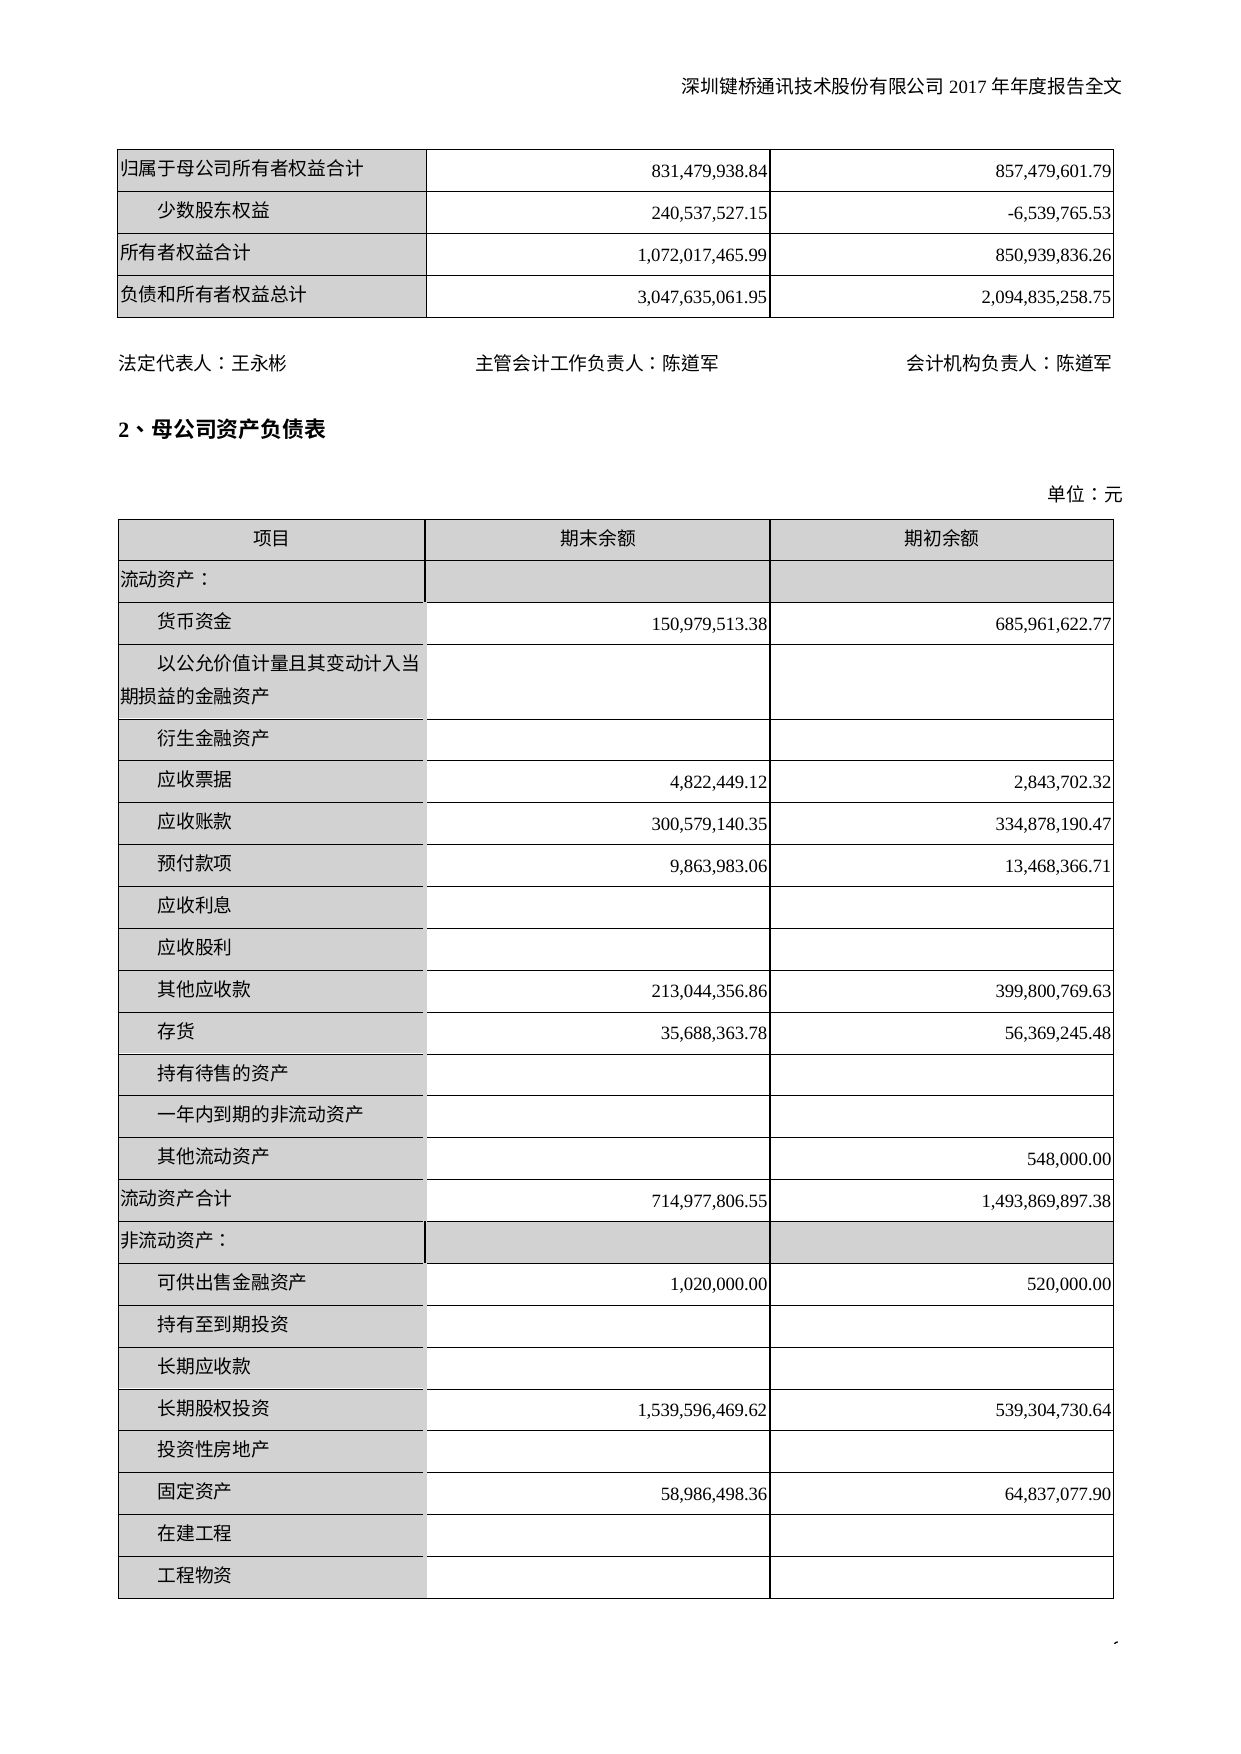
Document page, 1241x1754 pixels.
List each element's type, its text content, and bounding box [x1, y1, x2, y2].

text 单位：元 [102, 481, 1122, 507]
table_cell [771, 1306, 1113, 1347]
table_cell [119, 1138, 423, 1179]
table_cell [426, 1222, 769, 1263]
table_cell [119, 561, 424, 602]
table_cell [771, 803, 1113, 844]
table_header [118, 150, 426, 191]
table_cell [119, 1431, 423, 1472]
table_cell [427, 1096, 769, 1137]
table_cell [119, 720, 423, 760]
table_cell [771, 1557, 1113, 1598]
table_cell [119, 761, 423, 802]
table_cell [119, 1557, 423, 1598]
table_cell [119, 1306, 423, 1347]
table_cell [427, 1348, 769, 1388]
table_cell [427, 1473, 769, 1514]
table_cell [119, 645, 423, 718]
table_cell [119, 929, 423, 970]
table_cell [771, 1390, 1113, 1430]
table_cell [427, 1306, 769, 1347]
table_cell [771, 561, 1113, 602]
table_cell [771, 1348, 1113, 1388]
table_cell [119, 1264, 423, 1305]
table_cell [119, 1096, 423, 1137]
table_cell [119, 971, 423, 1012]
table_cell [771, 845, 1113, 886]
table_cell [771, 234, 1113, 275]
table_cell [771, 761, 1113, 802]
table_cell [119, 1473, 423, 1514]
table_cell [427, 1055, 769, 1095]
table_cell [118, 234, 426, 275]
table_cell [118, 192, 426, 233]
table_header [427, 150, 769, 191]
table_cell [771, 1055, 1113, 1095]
subtitle 2、母公司资产负债表 [118, 414, 1138, 444]
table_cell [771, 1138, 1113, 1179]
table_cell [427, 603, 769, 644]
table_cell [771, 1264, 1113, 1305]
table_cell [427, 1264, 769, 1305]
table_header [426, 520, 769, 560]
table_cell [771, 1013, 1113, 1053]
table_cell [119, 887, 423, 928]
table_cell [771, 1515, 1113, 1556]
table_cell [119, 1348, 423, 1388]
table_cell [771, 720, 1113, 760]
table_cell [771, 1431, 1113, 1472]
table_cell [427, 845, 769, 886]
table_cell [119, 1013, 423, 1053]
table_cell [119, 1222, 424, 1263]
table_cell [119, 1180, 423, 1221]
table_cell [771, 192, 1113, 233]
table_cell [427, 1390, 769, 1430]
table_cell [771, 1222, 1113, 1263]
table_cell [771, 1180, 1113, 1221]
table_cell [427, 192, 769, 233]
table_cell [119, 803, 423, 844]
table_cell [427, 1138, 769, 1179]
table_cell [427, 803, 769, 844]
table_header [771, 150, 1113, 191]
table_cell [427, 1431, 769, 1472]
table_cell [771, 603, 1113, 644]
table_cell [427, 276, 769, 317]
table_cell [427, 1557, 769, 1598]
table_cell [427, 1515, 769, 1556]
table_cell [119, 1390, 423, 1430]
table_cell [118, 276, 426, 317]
text 法定代表人：王永彬 主管会计工作负责人：陈道军 会计机构负责人：陈道军 [102, 350, 1112, 376]
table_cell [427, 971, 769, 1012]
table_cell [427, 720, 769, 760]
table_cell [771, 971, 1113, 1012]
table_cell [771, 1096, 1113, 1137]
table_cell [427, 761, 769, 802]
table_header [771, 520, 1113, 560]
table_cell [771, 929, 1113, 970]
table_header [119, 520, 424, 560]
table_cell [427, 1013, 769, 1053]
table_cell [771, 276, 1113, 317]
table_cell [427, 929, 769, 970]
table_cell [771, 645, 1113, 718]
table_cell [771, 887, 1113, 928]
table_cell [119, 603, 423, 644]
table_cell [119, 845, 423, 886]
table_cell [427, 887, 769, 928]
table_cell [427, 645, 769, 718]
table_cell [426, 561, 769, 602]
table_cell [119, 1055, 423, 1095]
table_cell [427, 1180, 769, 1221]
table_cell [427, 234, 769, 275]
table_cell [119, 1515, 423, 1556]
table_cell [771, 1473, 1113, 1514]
